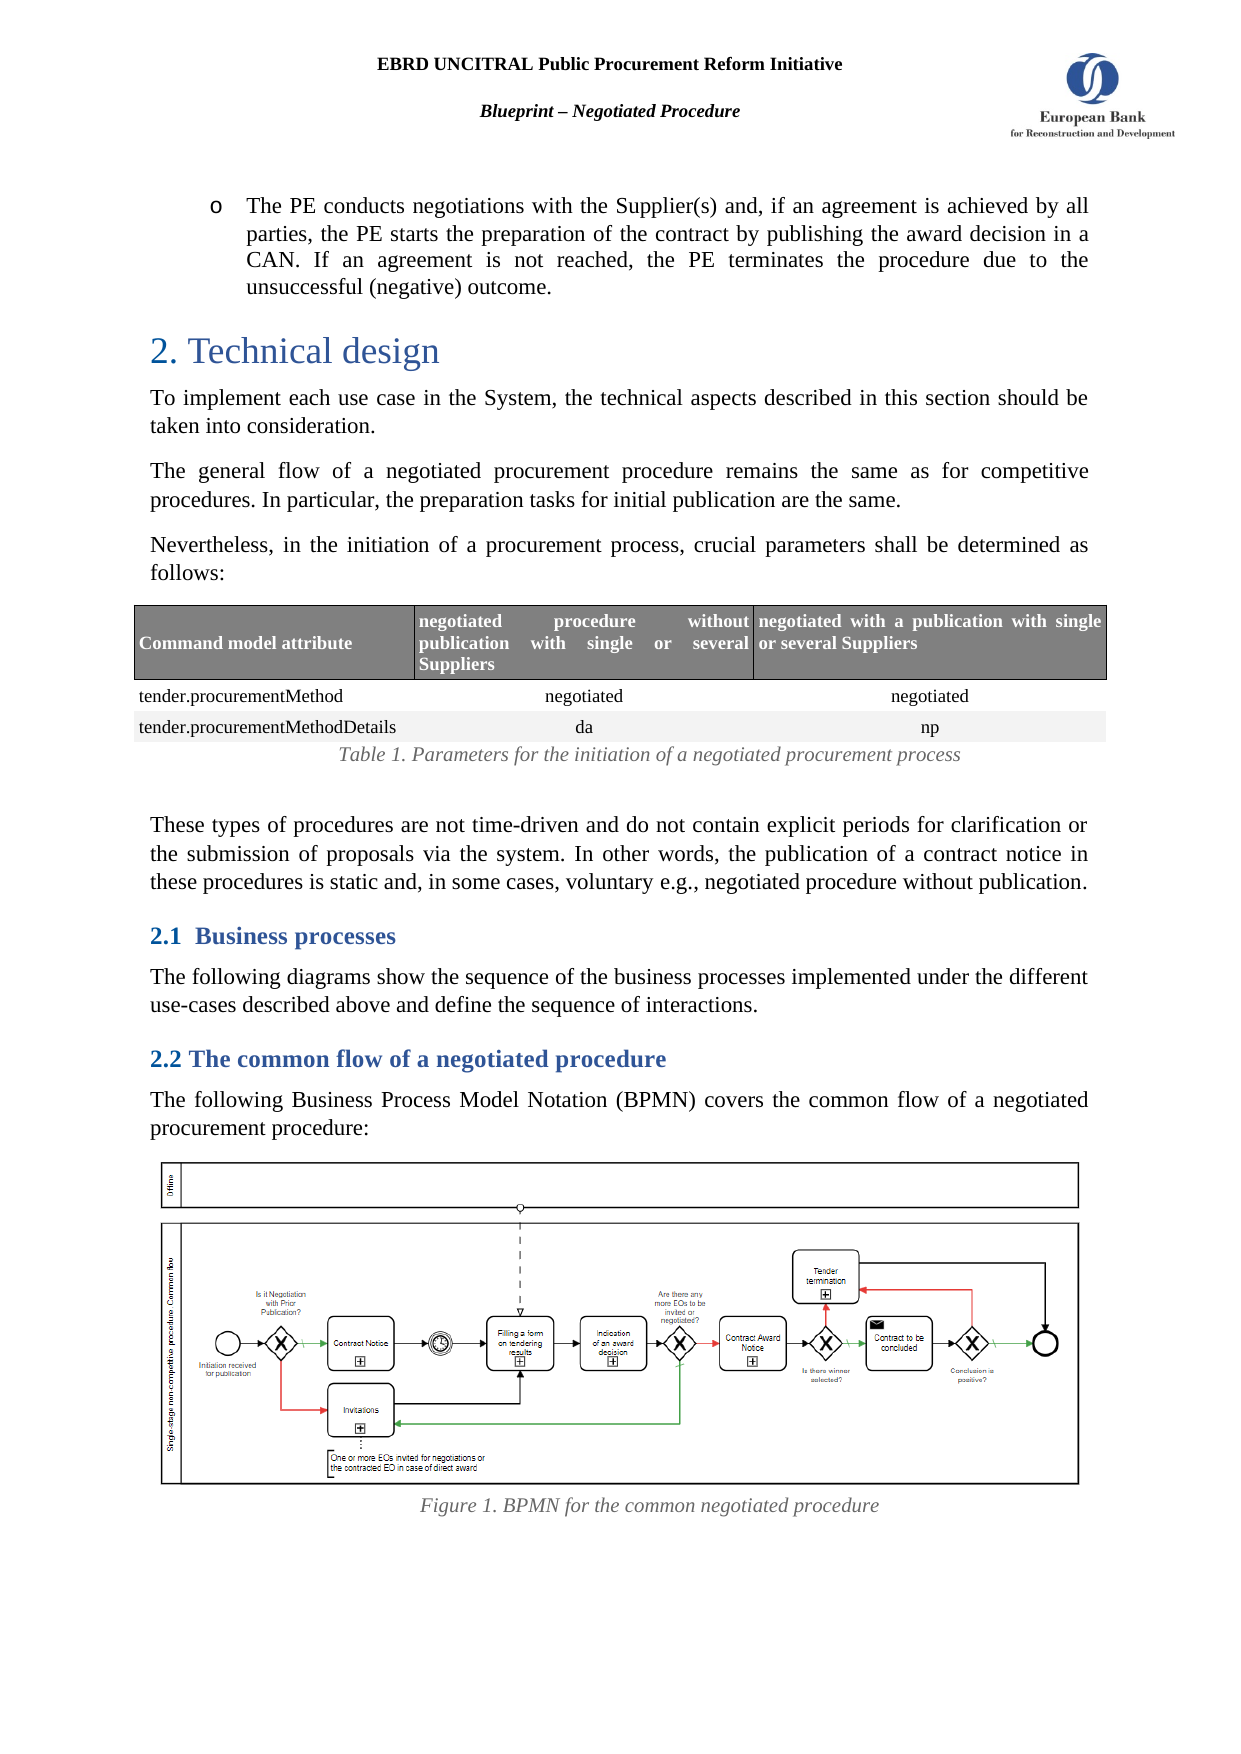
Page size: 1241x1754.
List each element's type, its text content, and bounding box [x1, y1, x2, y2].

subtitle The common flow of a negotiated procedure [150, 1044, 1090, 1073]
text To implement each use case in the System, the technical aspects described in this section should be taken into consideration. [150, 384, 1090, 439]
table_cell np [754, 711, 1106, 742]
text The general flow of a negotiated procurement procedure remains the same as for competitive procedures. In particular, the preparation tasks for initial publication are the same. [150, 457, 1090, 512]
subtitle Business processes [150, 921, 1090, 950]
table_cell negotiated [414, 680, 754, 711]
text Nevertheless, in the initiation of a procurement process, crucial parameters shall be determined as follows: [150, 531, 1090, 586]
list The PE conducts negotiations with the Supplier(s) and, if an agreement is achieved by all parties, the PE starts the preparation of the contract by publishing the award decision in a CAN. If an agreement is not reached, the PE terminates the procedure due to the unsuccessful (negative) outcome. [209, 192, 1090, 299]
table_header negotiated with a publication with single or several Suppliers [754, 606, 1106, 679]
picture [156, 1159, 1084, 1491]
text The following diagrams show the sequence of the business processes implemented under the different use-cases described above and define the sequence of interactions. [150, 963, 1090, 1017]
table_header negotiated procedure without publication with single or several Suppliers [415, 606, 753, 679]
subtitle Technical design [150, 328, 1090, 371]
table_header Command model attribute [135, 606, 414, 679]
table_cell tender.procurementMethod [134, 680, 414, 711]
text Table 1. Parameters for the initiation of a negotiated procurement process [150, 742, 1090, 766]
picture [1010, 53, 1175, 139]
table_cell da [414, 711, 754, 742]
text The following Business Process Model Notation (BPMN) covers the common flow of a negotiated procurement procedure: [150, 1086, 1090, 1141]
text Figure 1. BPMN for the common negotiated procedure [150, 1493, 1090, 1517]
text These types of procedures are not time-driven and do not contain explicit periods for clarification or the submission of proposals via the system. In other words, the publication of a contract notice in these procedures is static and, in some cases, voluntary e.g., negotiated procedure without publication. [150, 811, 1090, 894]
table_cell tender.procurementMethodDetails [134, 711, 414, 742]
table_cell negotiated [754, 680, 1106, 711]
